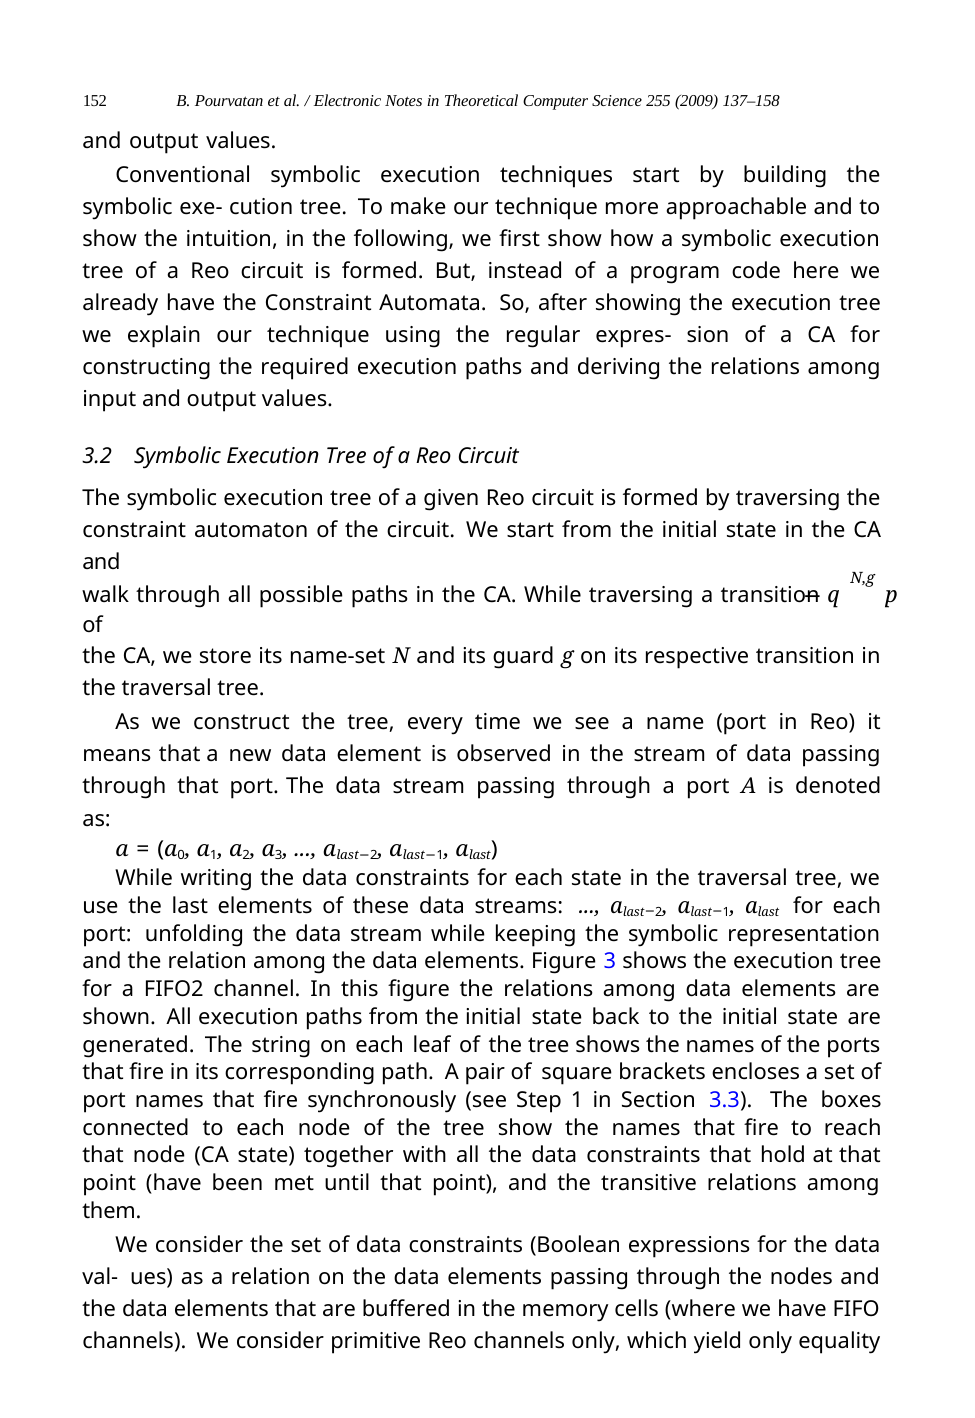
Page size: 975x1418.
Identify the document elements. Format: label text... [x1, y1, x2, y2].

text walk through all possible paths in the CA. While traversing a transition q N,g p of [82, 578, 910, 638]
text and output values. [82, 125, 910, 155]
text a = (a0, a1, a2, a3, ..., alast−2, alast−1, alast) [115, 834, 910, 862]
text As we construct the tree, every time we see a name (port in Reo) it means that a new data element is observed in the stream of data passing through that port. The data stream passing through a port A is denoted as: [82, 706, 881, 832]
text Conventional symbolic execution techniques start by building the symbolic exe- cution tree. To make our technique more approachable and to show the intuition, in the following, we first show how a symbolic execution tree of a Reo circuit is formed. But, instead of a program code here we already have the Constraint Automata. So, after showing the execution tree we explain our technique using the regular expres- sion of a CA for constructing the required execution paths and deriving the relations among input and output values. [82, 159, 881, 413]
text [82, 1229, 881, 1355]
text the CA, we store its name-set N and its guard g on its respective transition in the traversal tree. [82, 640, 881, 702]
text While writing the data constraints for each state in the traversal tree, we use the last elements of these data streams: ..., alast−2, alast−1, alast for each port: unfolding the data stream while keeping the symbolic representation and the relation among the data elements. Figure 3 shows the execution tree for a FIFO2 channel. In this figure the relations among data elements are shown. All execution paths from the initial state back to the initial state are generated. The string on each leaf of the tree shows the names of the ports that fire in its corresponding path. A pair of square brackets encloses a set of port names that fire synchronously (see Step 1 in Section 3.3). The boxes connected to each node of the tree show the names that fire to reach that node (CA state) together with all the data constraints that hold at that point (have been met until that point), and the transitive relations among them. [82, 864, 881, 1224]
text The symbolic execution tree of a given Reo circuit is formed by traversing the constraint automaton of the circuit. We start from the initial state in the CA and [82, 482, 881, 576]
list Symbolic Execution Tree of a Reo Circuit [82, 440, 910, 470]
